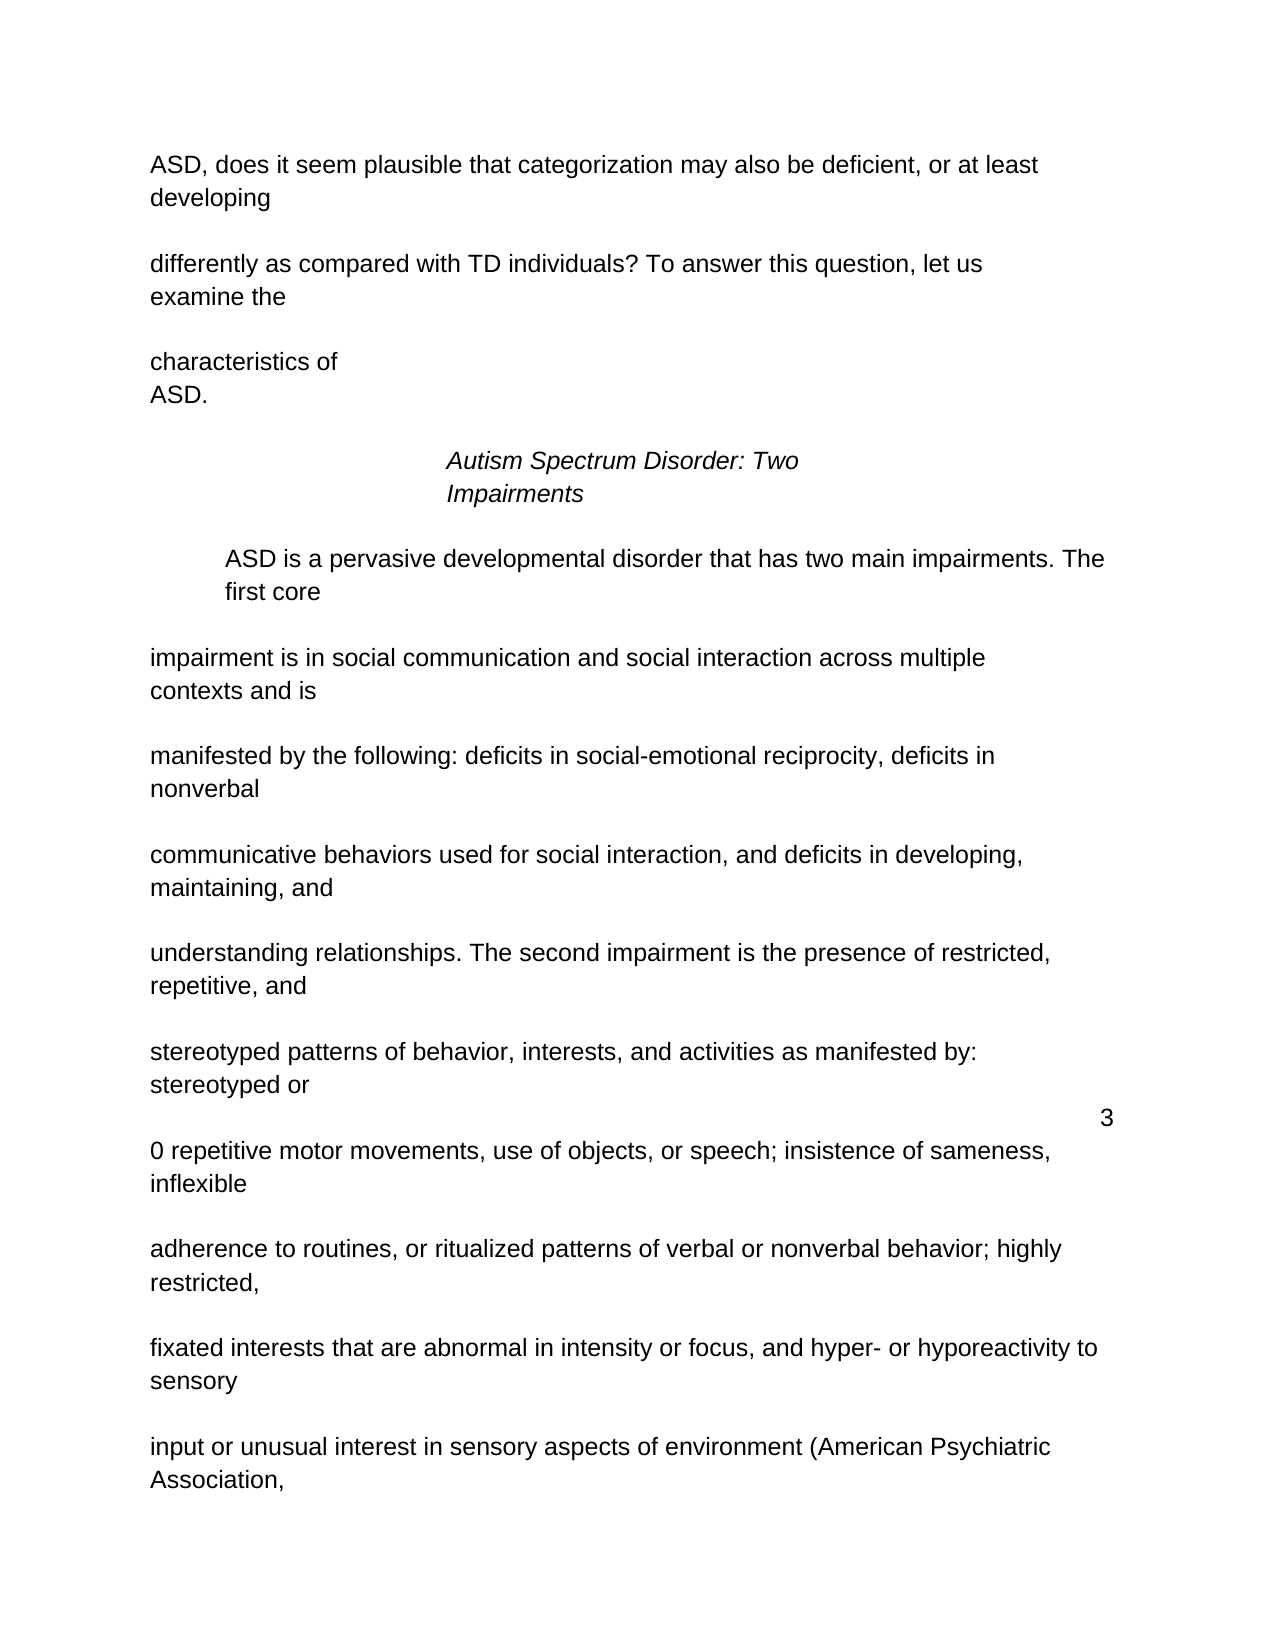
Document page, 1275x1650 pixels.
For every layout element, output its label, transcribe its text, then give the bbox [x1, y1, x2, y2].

text fixated interests that are abnormal in intensity or focus, and hyper- or hyporeactivity to sensory [150, 1333, 1103, 1395]
text Autism Spectrum Disorder: Two Impairments [446, 446, 903, 507]
text communicative behaviors used for social interaction, and deficits in developing, maintaining, and [150, 840, 1124, 902]
text adherence to routines, or ritualized patterns of verbal or nonverbal behavior; highly restricted, [150, 1234, 1088, 1296]
text differently as compared with TD individuals? To answer this question, let us examine the [150, 248, 1044, 310]
text ASD, does it seem plausible that categorization may also be deficient, or at least developing [150, 150, 1071, 212]
text characteristics of ASD. [150, 347, 382, 409]
text manifested by the following: deficits in social-emotional reciprocity, deficits in nonverbal [150, 741, 1049, 803]
text understanding relationships. The second impairment is the presence of restricted, repetitive, and [150, 938, 1109, 1000]
text stereotyped patterns of behavior, interests, and activities as manifested by: stereotyped or [150, 1037, 1042, 1099]
text input or unusual interest in sensory aspects of environment (American Psychiatric Association, [150, 1432, 1100, 1493]
text ASD is a pervasive developmental disorder that has two main impairments. The first core [225, 544, 1121, 606]
text 30 repetitive motor movements, use of objects, or speech; insistence of sameness, inflexible [150, 1103, 1125, 1198]
text impairment is in social communication and social interaction across multiple contexts and is [150, 643, 1073, 704]
